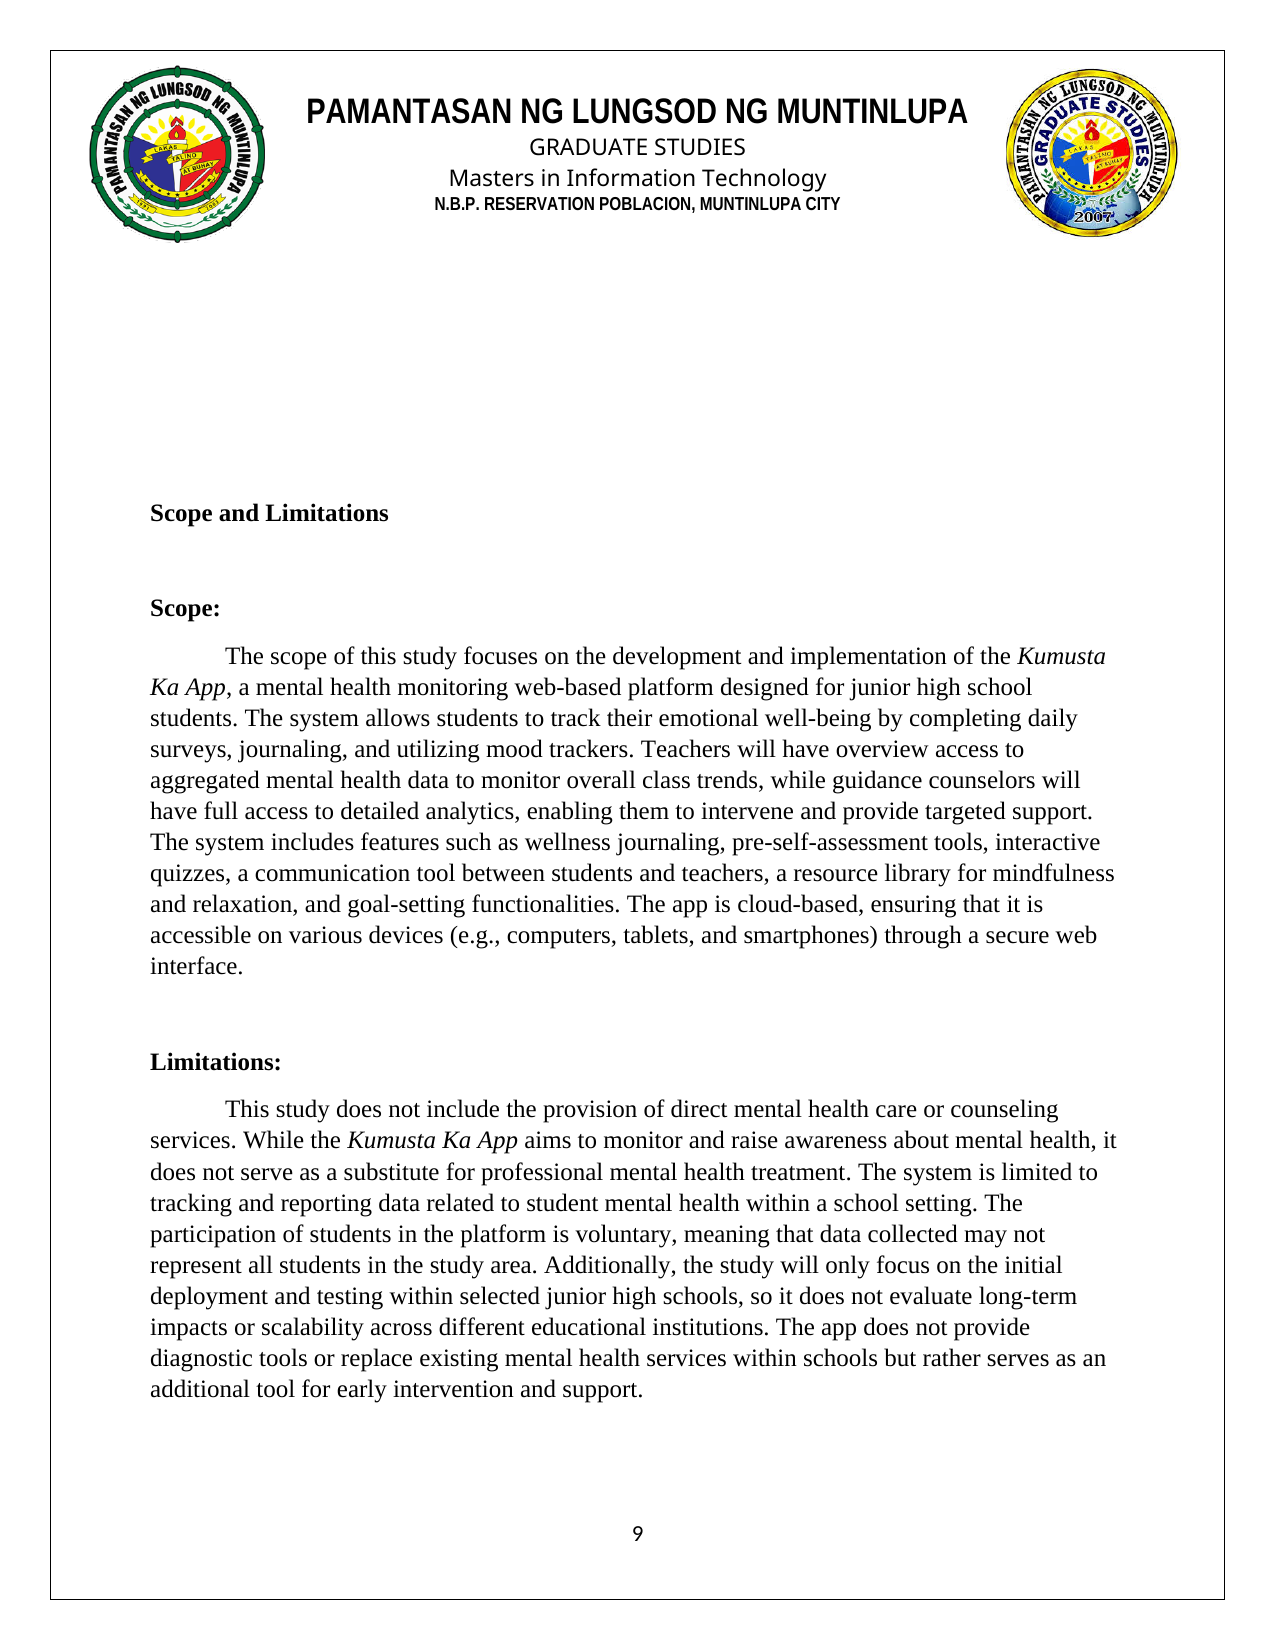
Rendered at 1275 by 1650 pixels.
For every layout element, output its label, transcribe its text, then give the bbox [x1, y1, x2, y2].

text This study does not include the provision of direct mental health care or counseling services. While the Kumusta Ka App aims to monitor and raise awareness about mental health, it does not serve as a substitute for professional mental health treatment. The system is limited to tracking and reporting data related to student mental health within a school setting. The participation of students in the platform is voluntary, meaning that data collected may not represent all students in the study area. Additionally, the study will only focus on the initial deployment and testing within selected junior high schools, so it does not evaluate long-term impacts or scalability across different educational institutions. The app does not provide diagnostic tools or replace existing mental health services within schools but rather serves as an additional tool for early intervention and support. [150, 1094, 1125, 1403]
picture [1006, 68, 1182, 240]
text Scope: [150, 593, 1125, 622]
text Limitations: [150, 1047, 1125, 1076]
text The scope of this study focuses on the development and implementation of the Kumusta Ka App, a mental health monitoring web-based platform designed for junior high school students. The system allows students to track their emotional well-being by completing daily surveys, journaling, and utilizing mood trackers. Teachers will have overview access to aggregated mental health data to monitor overall class trends, while guidance counselors will have full access to detailed analytics, enabling them to intervene and provide targeted support. The system includes features such as wellness journaling, pre-self-assessment tools, interactive quizzes, a communication tool between students and teachers, a resource library for mindfulness and relaxation, and goal-setting functionalities. The app is cloud-based, ensuring that it is accessible on various devices (e.g., computers, tablets, and smartphones) through a secure web interface. [150, 641, 1125, 980]
picture [87, 63, 267, 245]
text Scope and Limitations [150, 498, 1125, 527]
